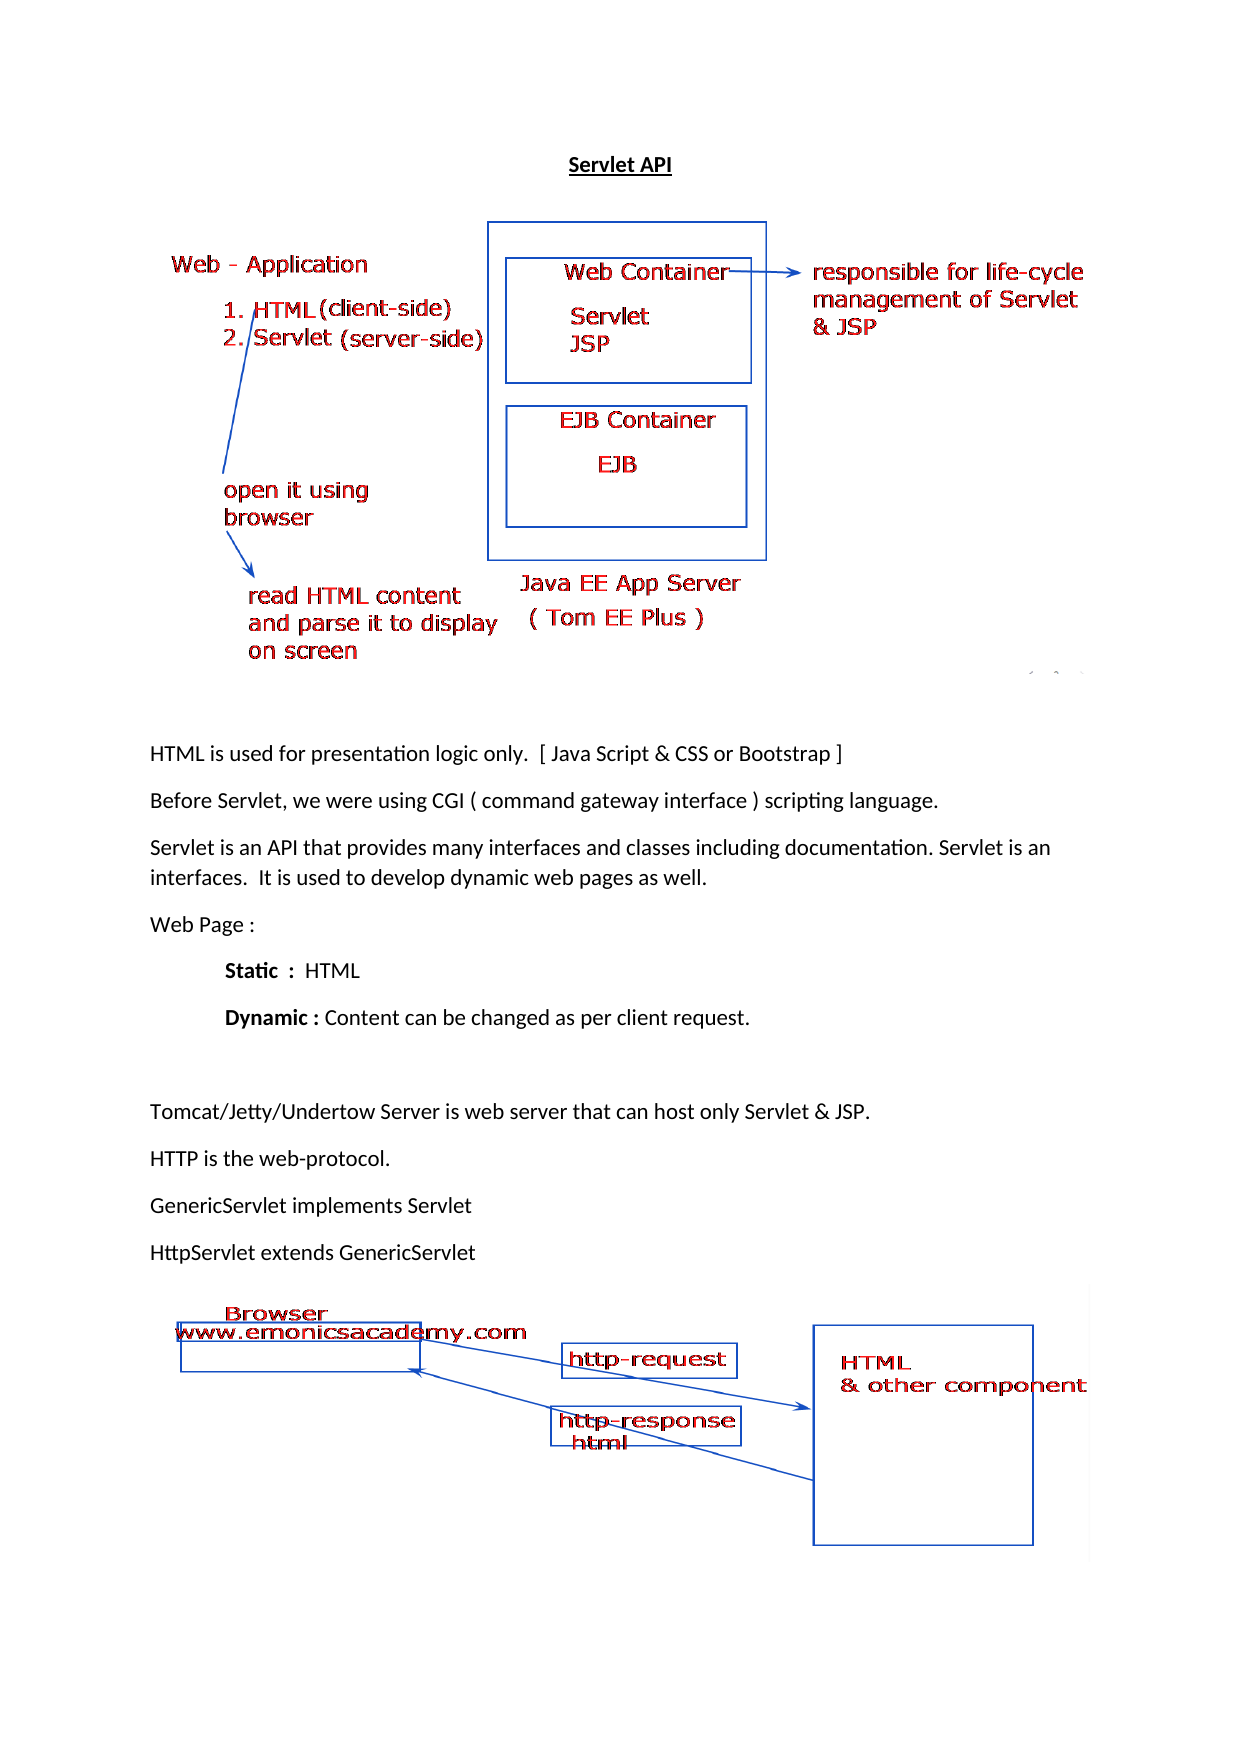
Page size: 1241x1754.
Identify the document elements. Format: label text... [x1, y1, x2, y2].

text Dynamic : Content can be changed as per client request. [150, 1003, 1090, 1032]
text GenericServlet implements Servlet [150, 1191, 1090, 1219]
text Servlet API [150, 150, 1090, 178]
text Before Servlet, we were using CGI ( command gateway interface ) scripting language. [150, 786, 1090, 814]
picture [150, 1284, 1091, 1562]
text Web Page : [150, 910, 1090, 938]
text HTML is used for presentation logic only. [ Java Script & CSS or Bootstrap ] [150, 739, 1090, 767]
text HTTP is the web-protocol. [150, 1144, 1090, 1172]
text Tomcat/Jetty/Undertow Server is web server that can host only Servlet & JSP. [150, 1097, 1090, 1125]
text HttpServlet extends GenericServlet [150, 1238, 1090, 1266]
text Static : HTML [150, 957, 1090, 985]
picture [150, 196, 1091, 674]
text Servlet is an API that provides many interfaces and classes including documentation. Servlet is an interfaces. It is used to develop dynamic web pages as well. [150, 833, 1090, 891]
